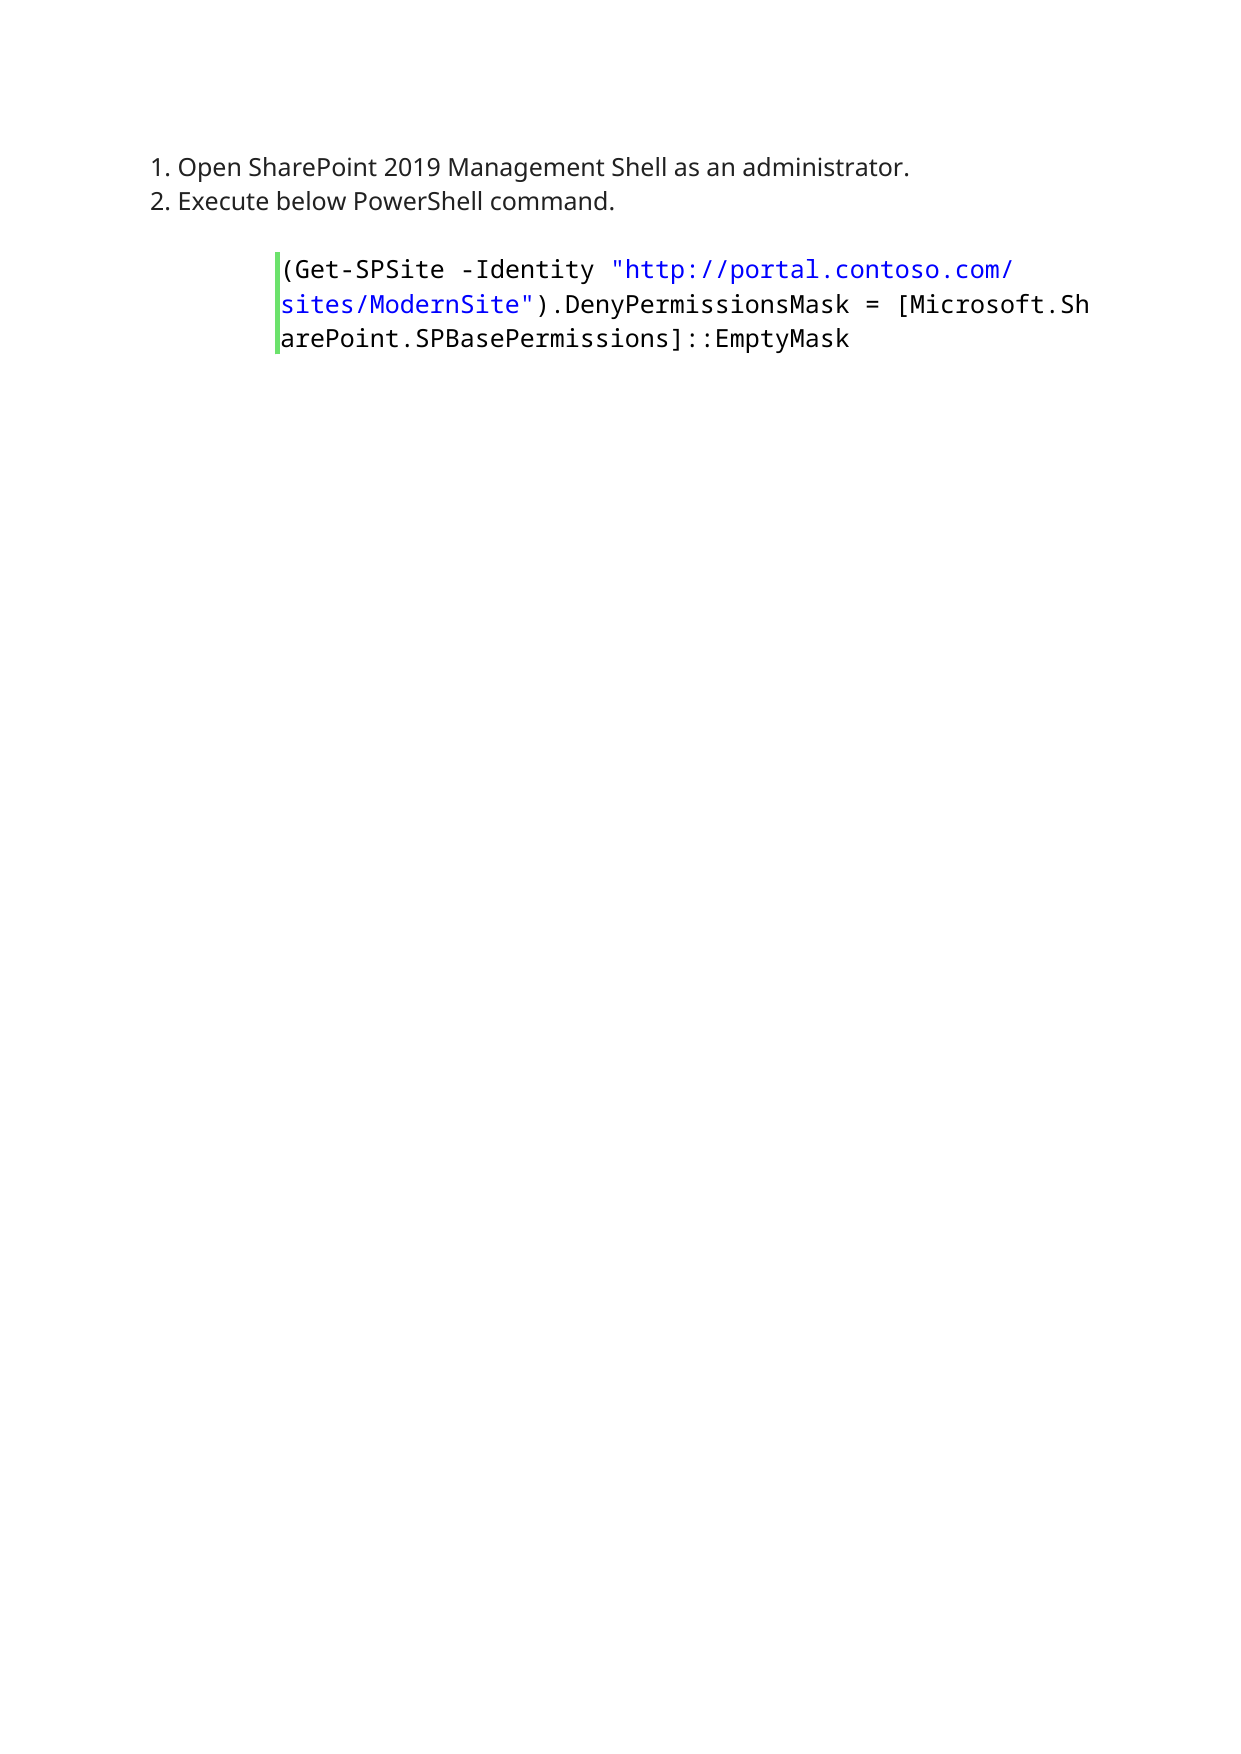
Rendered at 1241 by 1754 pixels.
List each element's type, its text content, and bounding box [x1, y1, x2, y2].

text 2. Execute below PowerShell command. [150, 184, 1090, 218]
text (Get-SPSite -Identity "http://portal.contoso.com/sites/ModernSite").DenyPermissionsMask = [Microsoft.SharePoint.SPBasePermissions]::EmptyMask [280, 252, 1090, 354]
text 1. Open SharePoint 2019 Management Shell as an administrator. [150, 150, 1090, 184]
